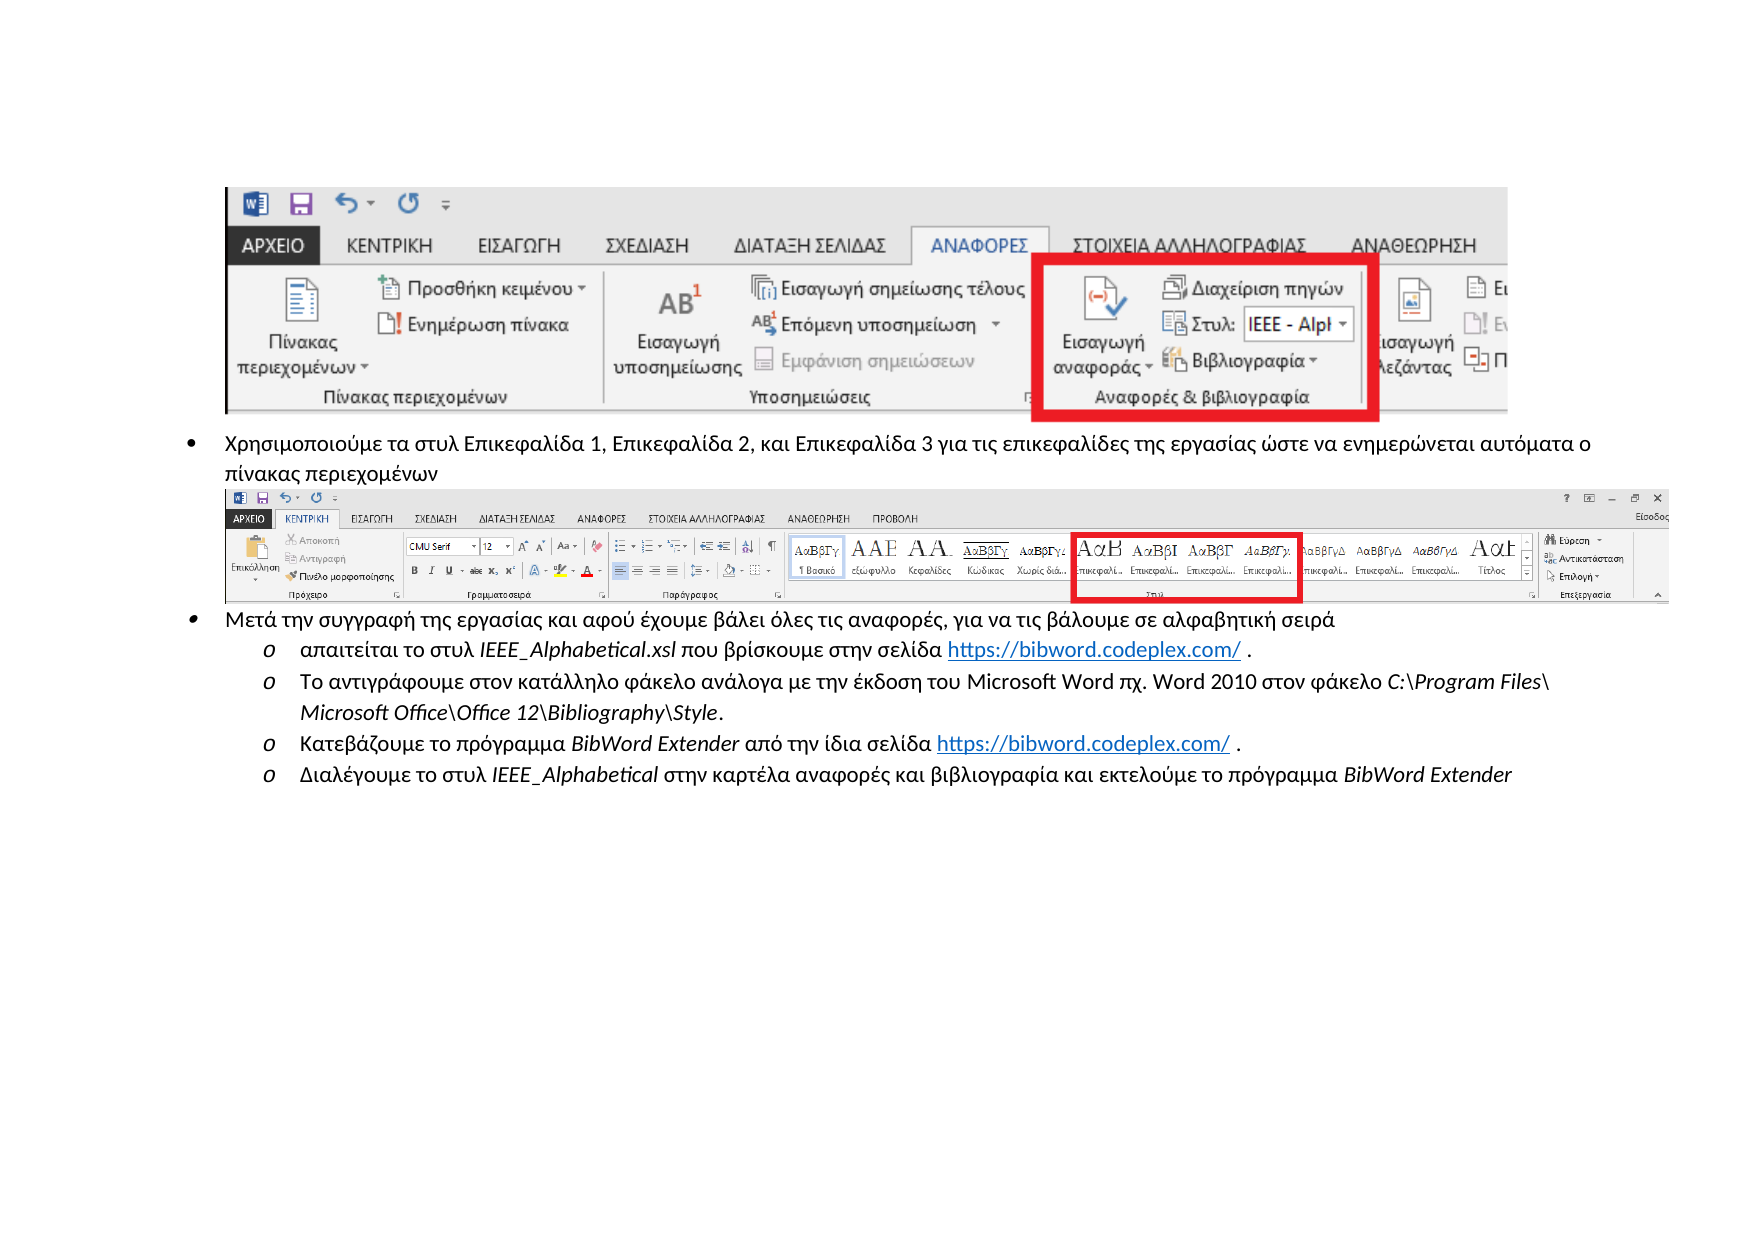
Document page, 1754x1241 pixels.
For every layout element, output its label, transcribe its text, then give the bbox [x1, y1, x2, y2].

list Μετά την συγγραφή της εργασίας και αφού έχουμε βάλει όλες τις αναφορές, για να τις βάλουμε σε αλφαβητική σειρά [187, 605, 1604, 633]
list απαιτείται το στυλ IEEE_Alphabetical.xsl που βρίσκουμε στην σελίδα https://bibword.codeplex.com/ . [262, 636, 1604, 665]
list Κατεβάζουμε το πρόγραμμα BibWord Extender από την ίδια σελίδα https://bibword.codeplex.com/ . [262, 729, 1604, 758]
picture [225, 187, 1508, 427]
picture [225, 489, 1669, 604]
list Το αντιγράφουμε στον κατάλληλο φάκελο ανάλογα με την έκδοση του Microsoft Word πχ. Word 2010 στον φάκελο C:\Program Files\Microsoft Office\Office 12\Bibliography\Style. [262, 667, 1604, 726]
list Διαλέγουμε το στυλ IEEE_Alphabetical στην καρτέλα αναφορές και βιβλιογραφία και εκτελούμε το πρόγραμμα BibWord Extender [262, 760, 1604, 789]
